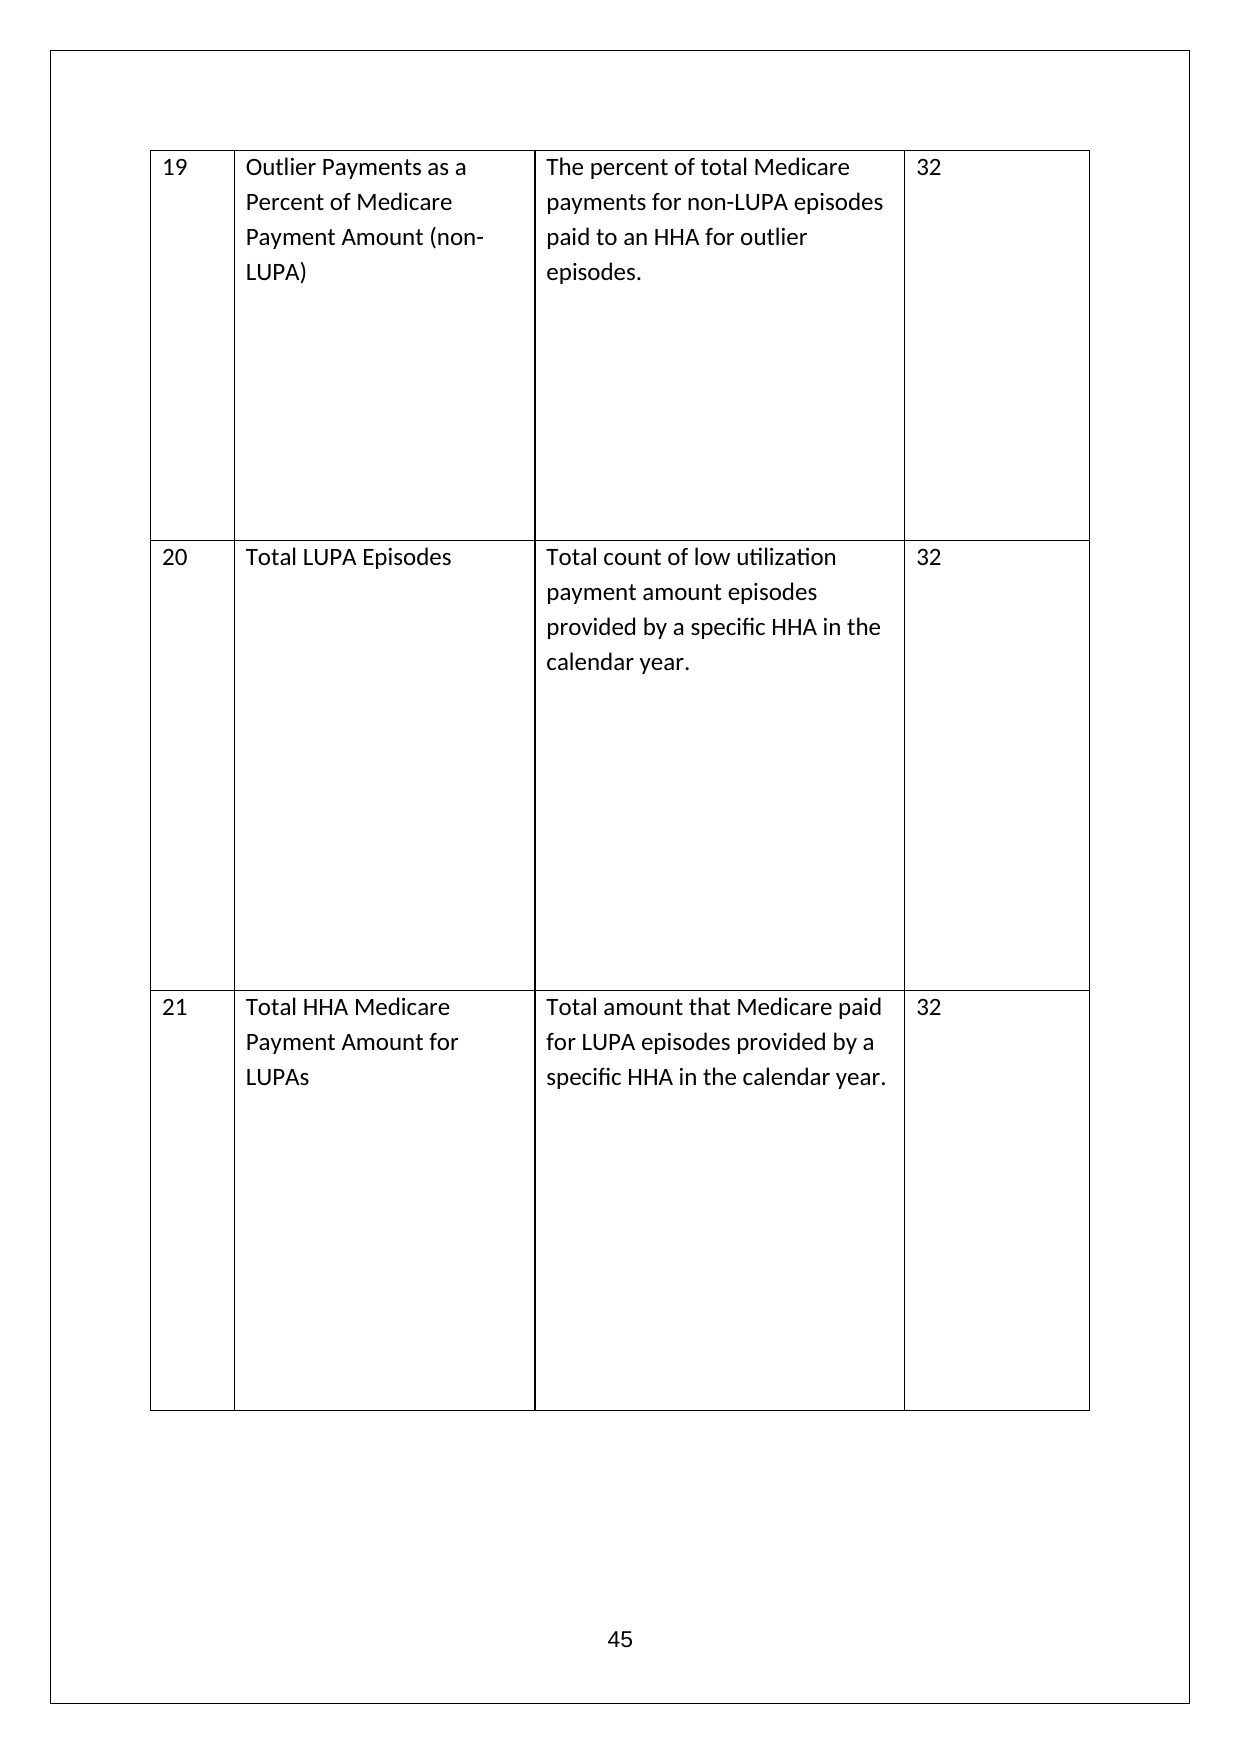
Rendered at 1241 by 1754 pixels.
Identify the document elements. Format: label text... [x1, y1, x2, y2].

table_cell The percent of total Medicare payments for non-LUPA episodes paid to an HHA for outlier episodes. [536, 151, 904, 540]
table_cell 21 [151, 991, 234, 1410]
table_cell Total HHA Medicare Payment Amount for LUPAs [235, 991, 534, 1410]
table_cell Total count of low utilization payment amount episodes provided by a specific HHA in the calendar year. [536, 541, 904, 990]
table_cell Total LUPA Episodes [235, 541, 534, 990]
table_cell 32 [905, 151, 1089, 540]
table_cell 20 [151, 541, 234, 990]
table_cell 32 [905, 541, 1089, 990]
table_cell Outlier Payments as a Percent of Medicare Payment Amount (non-LUPA) [235, 151, 534, 540]
table_cell Total amount that Medicare paid for LUPA episodes provided by a specific HHA in the calendar year. [536, 991, 904, 1410]
table_cell 32 [905, 991, 1089, 1410]
table_cell 19 [151, 151, 234, 540]
